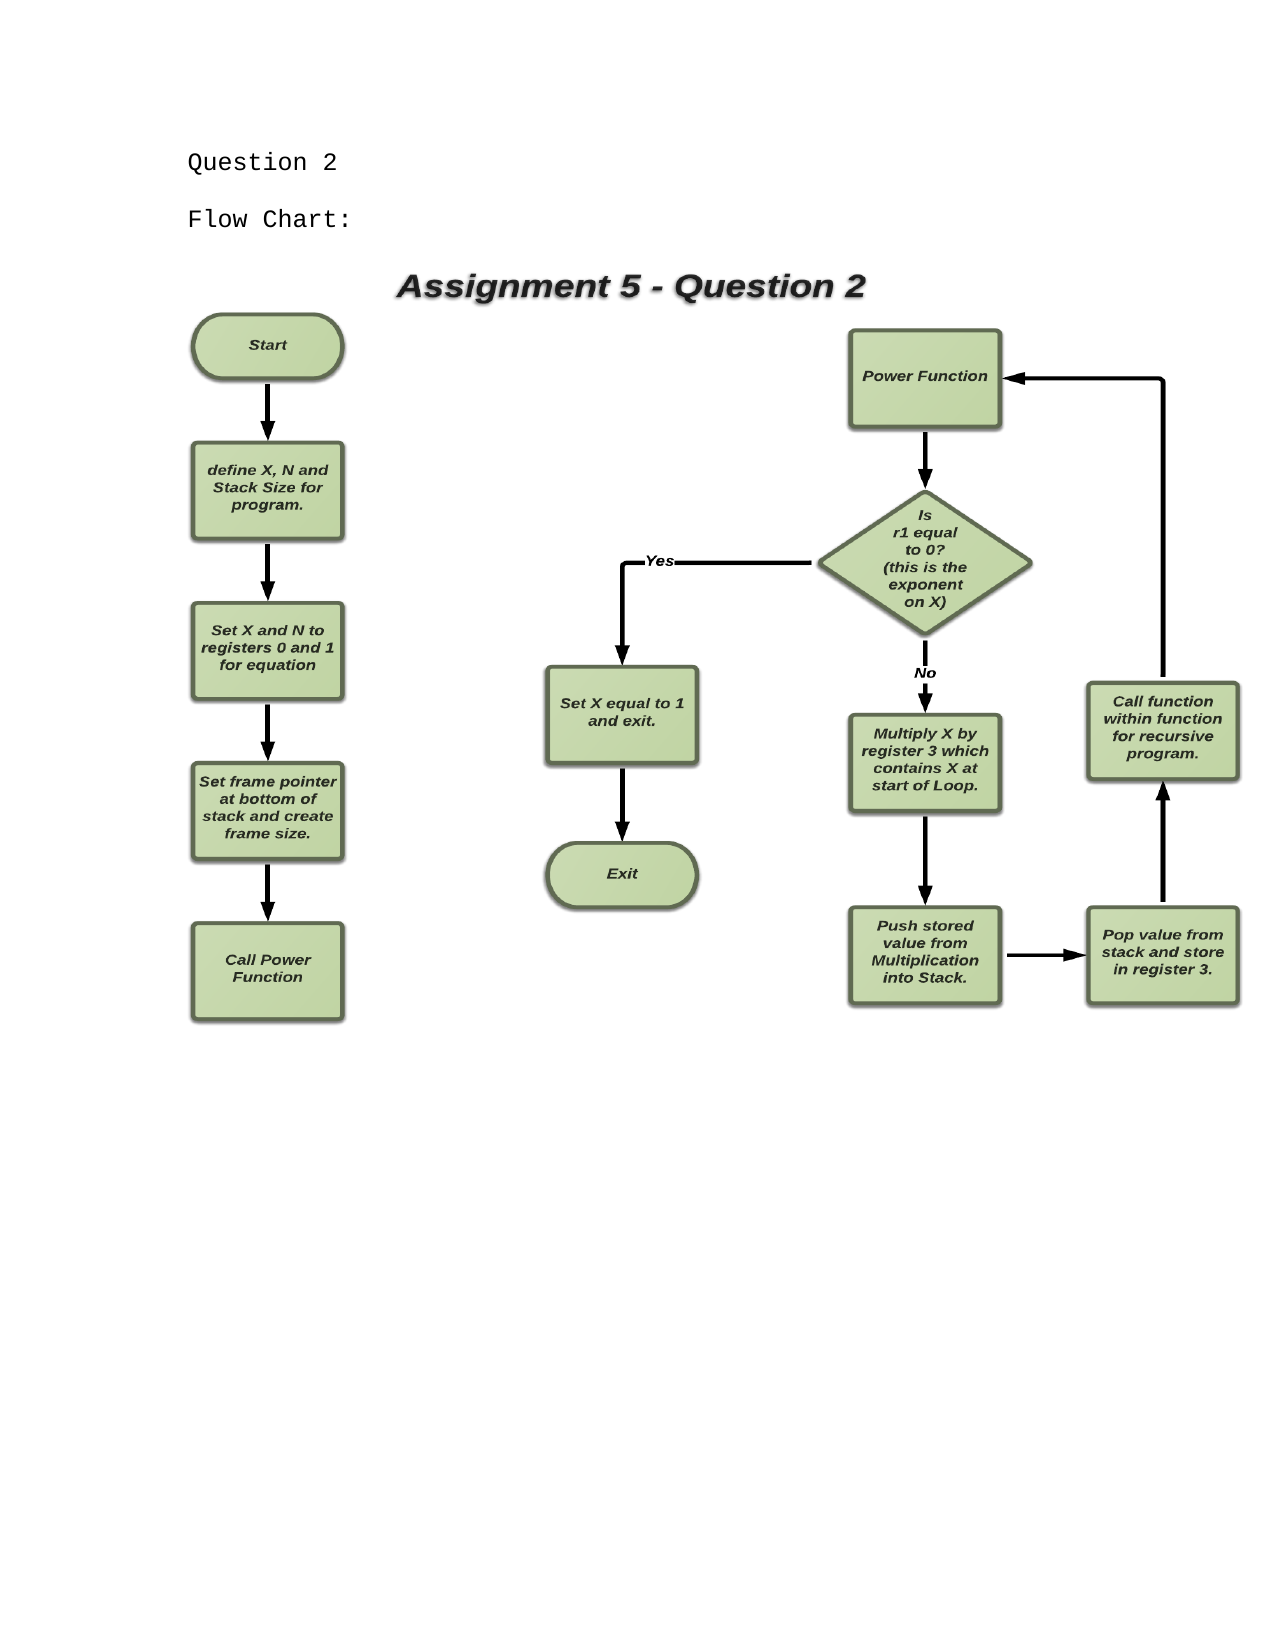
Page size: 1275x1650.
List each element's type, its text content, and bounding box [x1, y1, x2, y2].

text Flow Chart: [25, 207, 1087, 235]
text Question 2 [187, 150, 1087, 178]
picture [25, 235, 1256, 1051]
